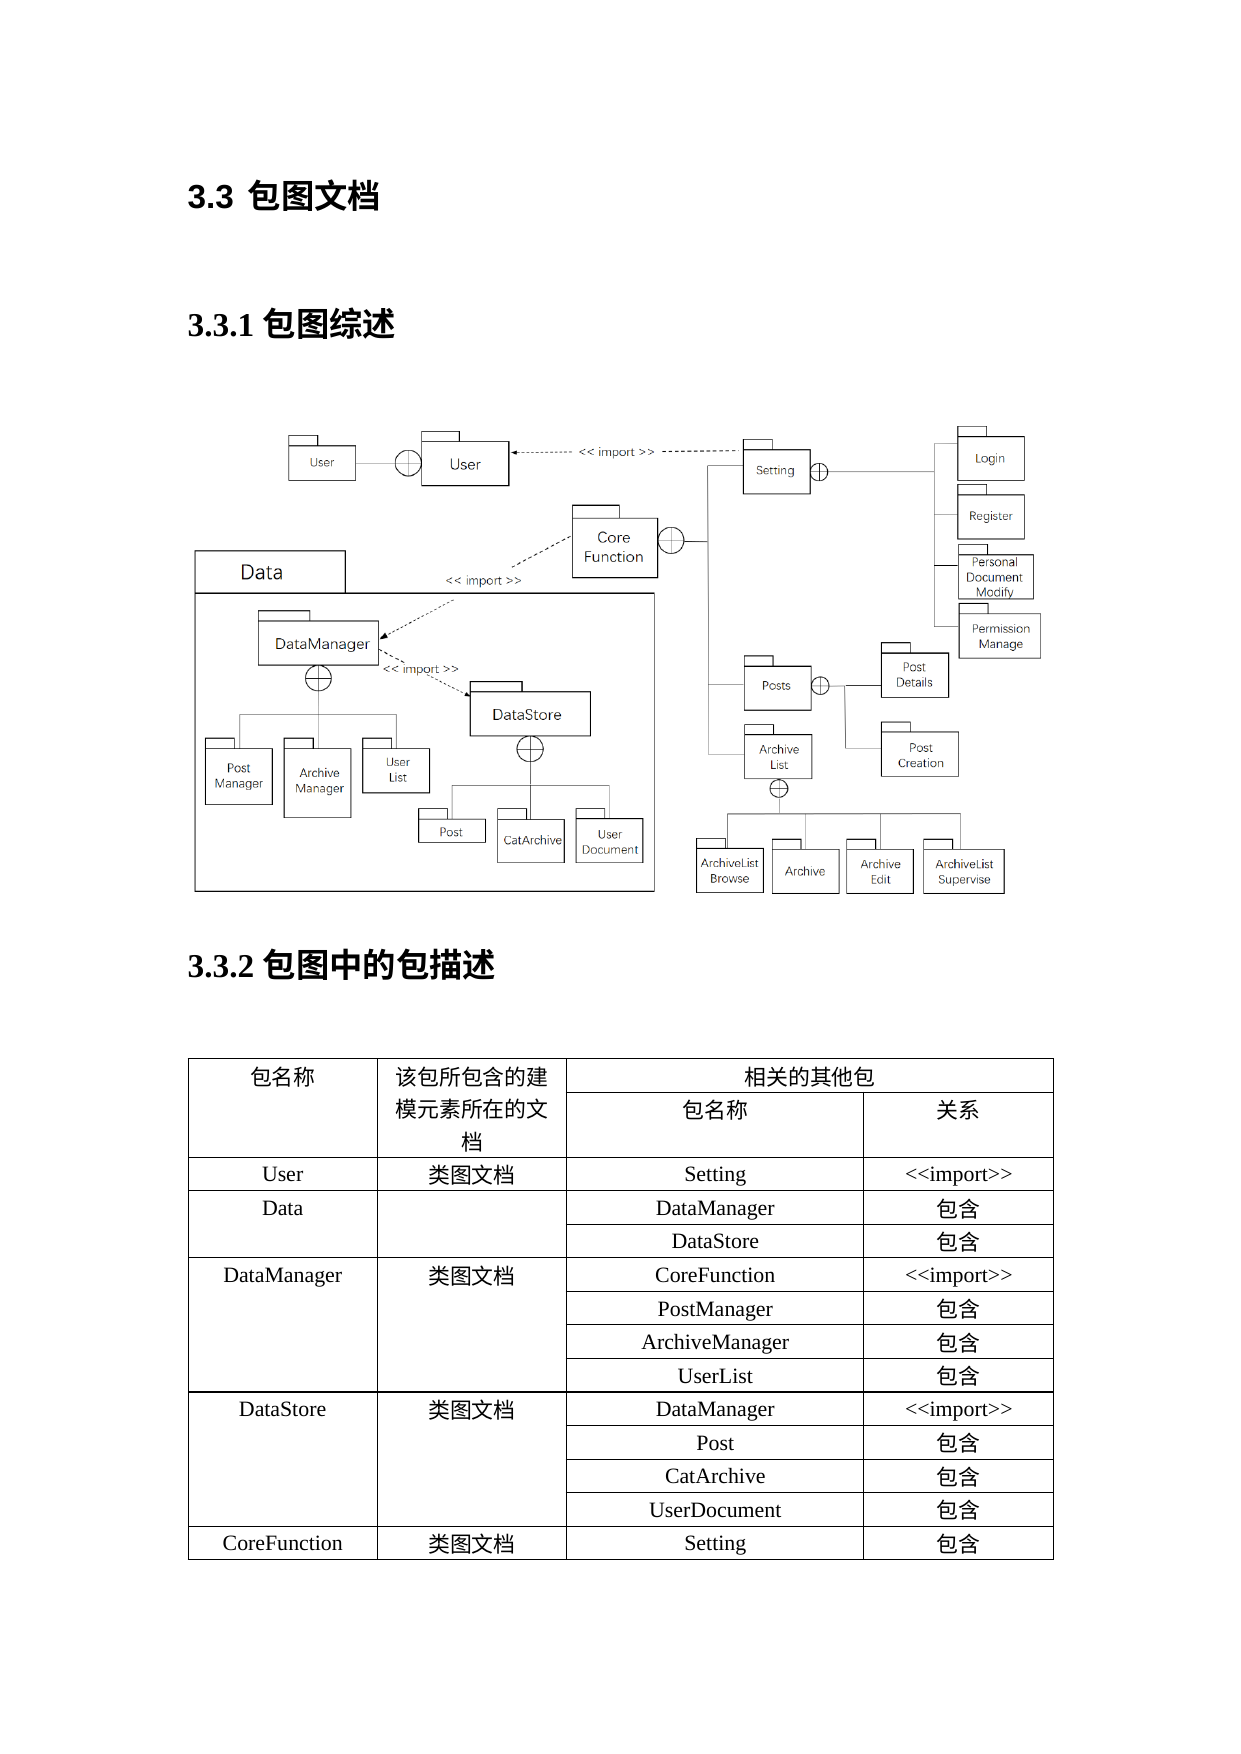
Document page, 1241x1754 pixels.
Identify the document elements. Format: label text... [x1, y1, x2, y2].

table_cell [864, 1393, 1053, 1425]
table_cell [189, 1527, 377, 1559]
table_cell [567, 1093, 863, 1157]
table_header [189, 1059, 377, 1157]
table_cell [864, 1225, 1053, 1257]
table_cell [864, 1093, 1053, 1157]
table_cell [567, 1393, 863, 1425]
subtitle 包图中的包描述 [187, 931, 1053, 996]
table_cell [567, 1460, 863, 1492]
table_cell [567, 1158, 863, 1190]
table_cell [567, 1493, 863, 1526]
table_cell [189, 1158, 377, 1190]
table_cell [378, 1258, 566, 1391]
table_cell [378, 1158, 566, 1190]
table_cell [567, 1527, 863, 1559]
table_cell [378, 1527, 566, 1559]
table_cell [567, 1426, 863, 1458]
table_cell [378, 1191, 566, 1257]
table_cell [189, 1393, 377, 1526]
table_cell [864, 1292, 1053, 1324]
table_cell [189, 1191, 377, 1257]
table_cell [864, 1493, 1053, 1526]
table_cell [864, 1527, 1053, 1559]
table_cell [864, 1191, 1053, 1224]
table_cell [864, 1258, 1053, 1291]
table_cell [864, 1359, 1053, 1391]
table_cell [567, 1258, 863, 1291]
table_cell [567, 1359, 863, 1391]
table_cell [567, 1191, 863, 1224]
subtitle 包图综述 [187, 289, 1053, 354]
subtitle 包图文档 [187, 162, 1053, 227]
picture [187, 416, 1053, 903]
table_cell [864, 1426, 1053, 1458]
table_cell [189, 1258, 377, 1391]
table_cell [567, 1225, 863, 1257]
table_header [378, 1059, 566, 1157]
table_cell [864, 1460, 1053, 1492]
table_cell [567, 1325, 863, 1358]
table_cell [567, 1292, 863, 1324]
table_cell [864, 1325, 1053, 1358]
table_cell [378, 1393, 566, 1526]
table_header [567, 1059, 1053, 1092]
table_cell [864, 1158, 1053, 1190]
